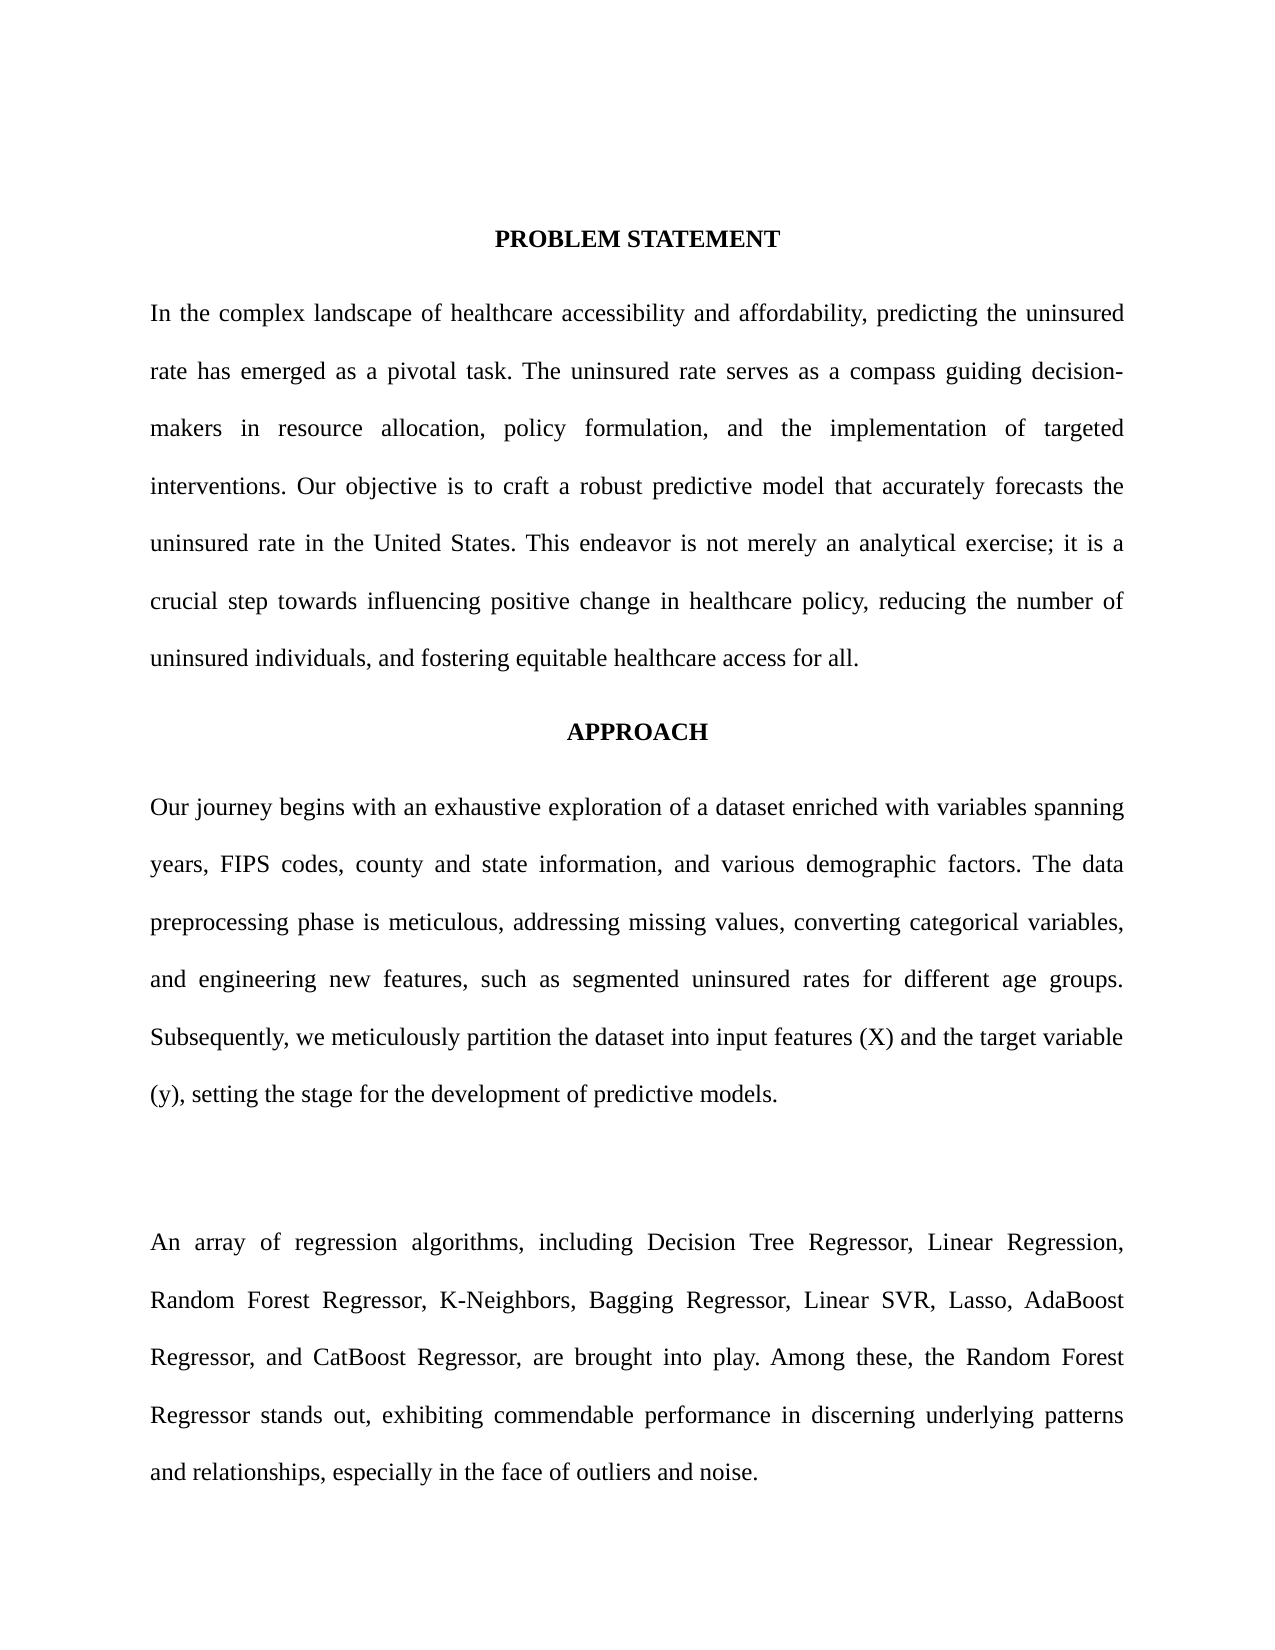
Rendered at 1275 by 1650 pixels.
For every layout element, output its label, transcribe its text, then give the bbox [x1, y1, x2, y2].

text PROBLEM STATEMENT [150, 224, 1125, 253]
text Our journey begins with an exhaustive exploration of a dataset enriched with variables spanning years, FIPS codes, county and state information, and various demographic factors. The data preprocessing phase is meticulous, addressing missing values, converting categorical variables, and engineering new features, such as segmented uninsured rates for different age groups. Subsequently, we meticulously partition the dataset into input features (X) and the target variable (y), setting the stage for the development of predictive models. [150, 792, 1125, 1108]
text In the complex landscape of healthcare accessibility and affordability, predicting the uninsured rate has emerged as a pivotal task. The uninsured rate serves as a compass guiding decision-makers in resource allocation, policy formulation, and the implementation of targeted interventions. Our objective is to craft a robust predictive model that accurately forecasts the uninsured rate in the United States. This endeavor is not merely an analytical exercise; it is a crucial step towards influencing positive change in healthcare policy, reducing the number of uninsured individuals, and fostering equitable healthcare access for all. [150, 298, 1125, 672]
text An array of regression algorithms, including Decision Tree Regressor, Linear Regression, Random Forest Regressor, K-Neighbors, Bagging Regressor, Linear SVR, Lasso, AdaBoost Regressor, and CatBoost Regressor, are brought into play. Among these, the Random Forest Regressor stands out, exhibiting commendable performance in discerning underlying patterns and relationships, especially in the face of outliers and noise. [150, 1227, 1125, 1486]
text APPROACH [150, 717, 1125, 746]
